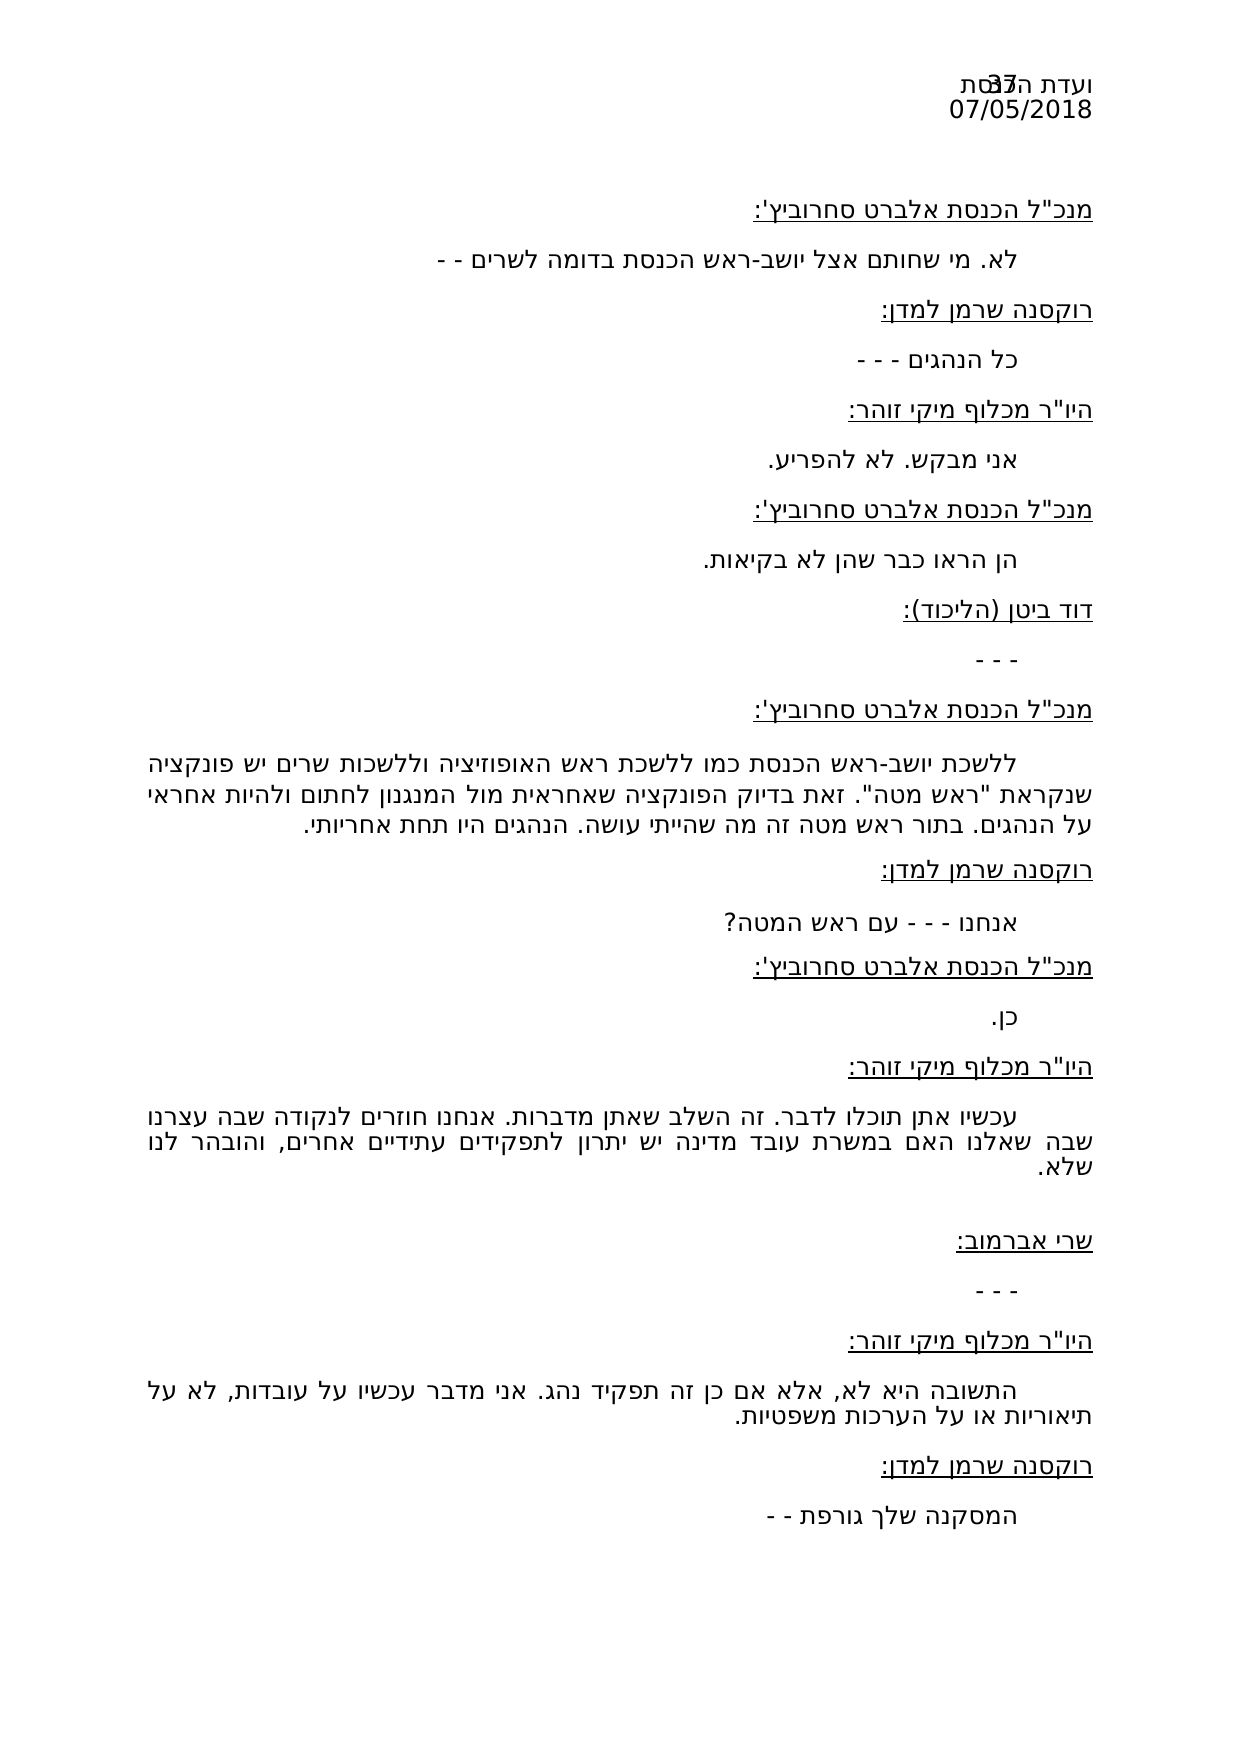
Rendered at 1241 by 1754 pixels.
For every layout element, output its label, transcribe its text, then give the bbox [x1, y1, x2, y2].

text רוקסנה שרמן למדן: [147, 299, 1093, 324]
text לא. מי שחותם אצל יושב-ראש הכנסת בדומה לשרים - - [147, 249, 1093, 274]
text - - - [147, 649, 1093, 674]
text המסקנה שלך גורפת - - [147, 1504, 1093, 1529]
text דוד ביטן (הליכוד): [147, 599, 1093, 624]
text היו"ר מכלוף מיקי זוהר: [147, 1329, 1093, 1354]
text ללשכת יושב-ראש הכנסת כמו ללשכת ראש האופוזיציה וללשכות שרים יש פונקציה שנקראת "ראש מטה". זאת בדיוק הפונקציה שאחראית מול המנגנון לחתום ולהיות אחראי על הנהגים. בתור ראש מטה זה מה שהייתי עושה. הנהגים היו תחת אחריותי. [147, 749, 1093, 840]
text כל הנהגים - - - [147, 349, 1093, 374]
text רוקסנה שרמן למדן: [147, 1454, 1093, 1479]
text הן הראו כבר שהן לא בקיאות. [147, 549, 1093, 574]
text מנכ"ל הכנסת אלברט סחרוביץ': [147, 956, 1093, 981]
text מנכ"ל הכנסת אלברט סחרוביץ': [147, 499, 1093, 524]
text כן. [147, 1006, 1093, 1031]
text - - - [147, 1279, 1093, 1304]
text אנחנו - - - עם ראש המטה? [147, 908, 1093, 937]
text שרי אברמוב: [147, 1229, 1093, 1254]
text מנכ"ל הכנסת אלברט סחרוביץ': [147, 699, 1093, 724]
text היו"ר מכלוף מיקי זוהר: [147, 1056, 1093, 1081]
text אני מבקש. לא להפריע. [147, 449, 1093, 474]
text עכשיו אתן תוכלו לדבר. זה השלב שאתן מדברות. אנחנו חוזרים לנקודה שבה עצרנו שבה שאלנו האם במשרת עובד מדינה יש יתרון לתפקידים עתידיים אחרים, והובהר לנו שלא. [147, 1106, 1093, 1181]
text התשובה היא לא, אלא אם כן זה תפקיד נהג. אני מדבר עכשיו על עובדות, לא על תיאוריות או על הערכות משפטיות. [147, 1379, 1093, 1429]
text היו"ר מכלוף מיקי זוהר: [147, 399, 1093, 424]
text רוקסנה שרמן למדן: [147, 858, 1093, 883]
text מנכ"ל הכנסת אלברט סחרוביץ': [147, 199, 1093, 224]
